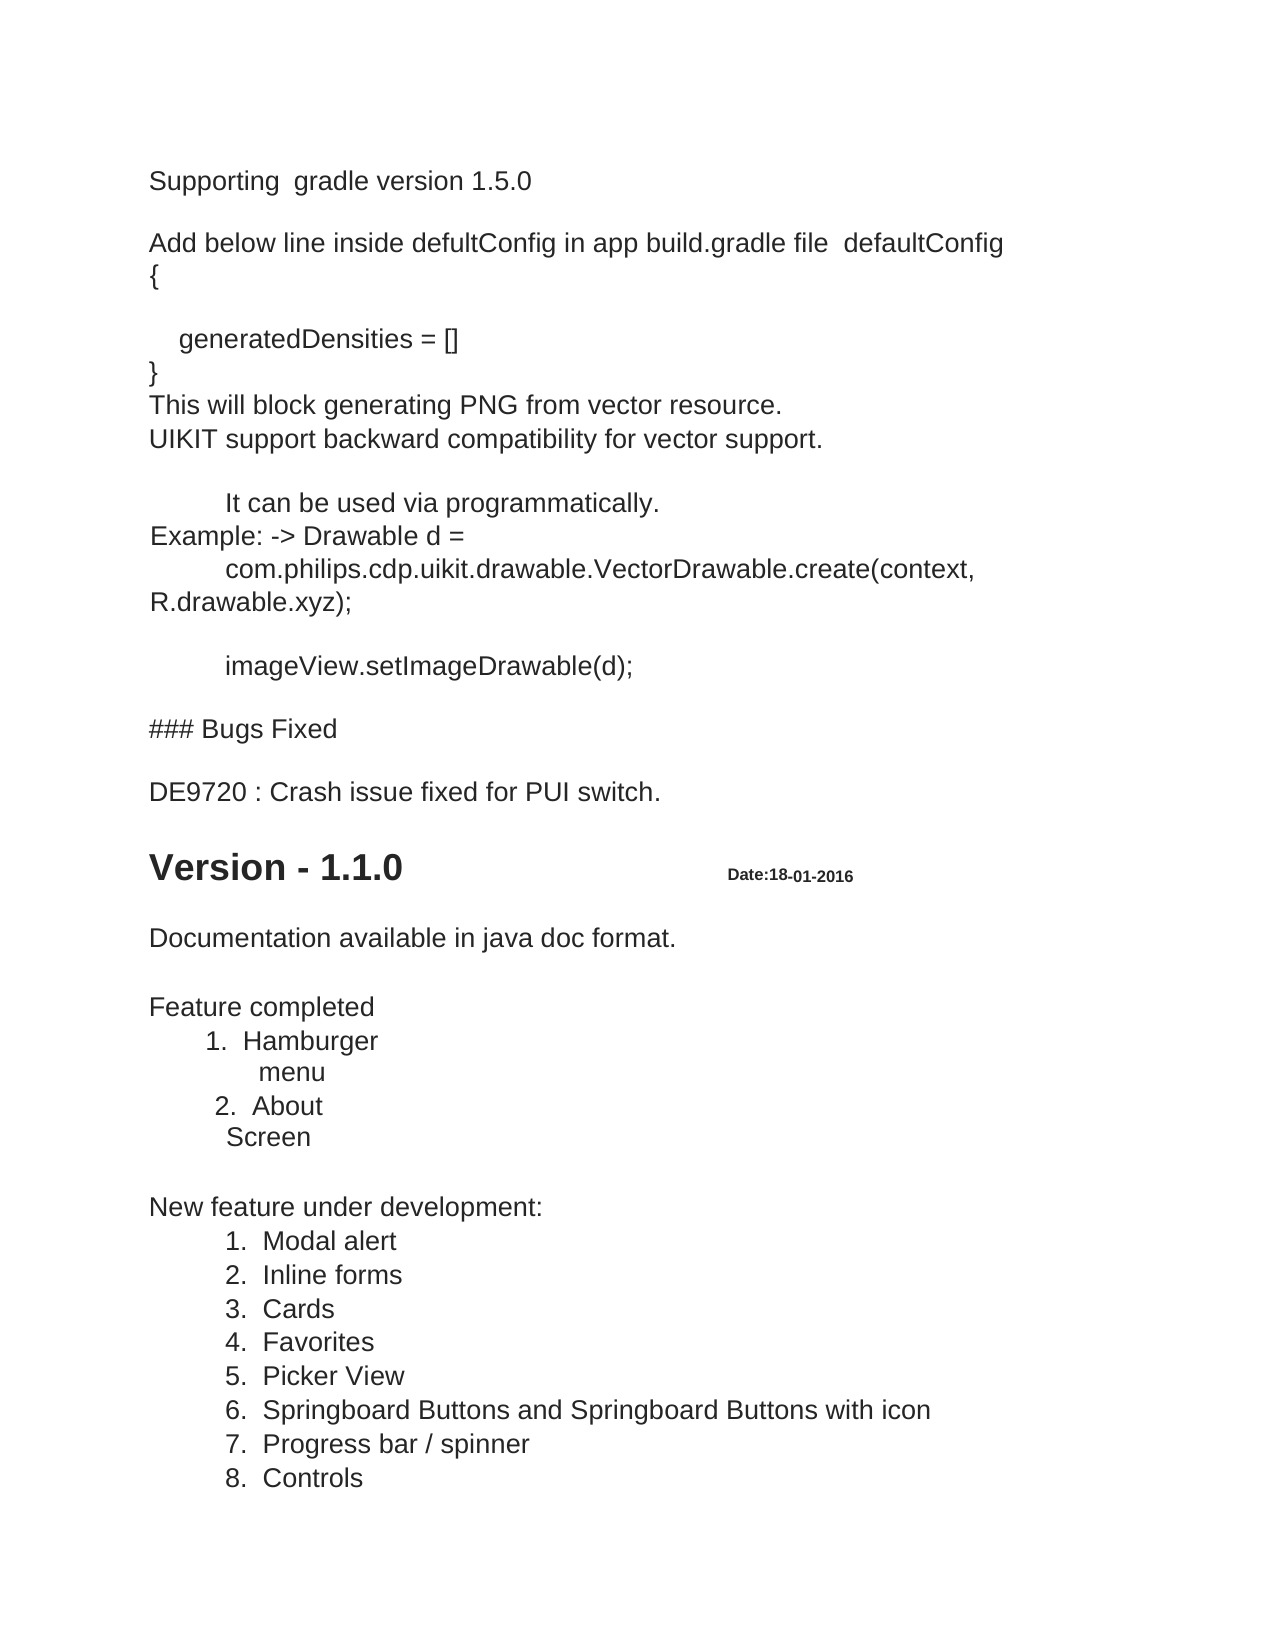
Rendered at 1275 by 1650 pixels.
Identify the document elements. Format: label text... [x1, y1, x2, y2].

text com.philips.cdp.uikit.drawable.VectorDrawable.create(context, R.drawable.xyz); [149, 553, 976, 617]
text 3. Cards [225, 1293, 1096, 1324]
text ### Bugs Fixed [148, 713, 1096, 744]
text Add below line inside defultConfig in app build.gradle file defaultConfig [148, 227, 1096, 259]
text 5. Picker View [225, 1360, 1096, 1392]
text 2. About Screen [183, 1090, 353, 1153]
text generatedDensities = [] [178, 323, 1096, 354]
text 8. Controls [225, 1462, 1096, 1493]
text Feature completed [148, 991, 1096, 1022]
text 2. Inline forms [225, 1259, 1096, 1290]
text This will block generating PNG from vector resource. UIKIT support backward compatibility for vector support. [148, 389, 826, 454]
text 4. Favorites [225, 1326, 1096, 1358]
text imageView.setImageDrawable(d); [225, 650, 1096, 681]
text It can be used via programmatically. Example: -> Drawable d = [150, 487, 663, 551]
text Documentation available in java doc format. [148, 922, 1096, 953]
text New feature under development: [148, 1191, 1096, 1222]
text DE9720 : Crash issue fixed for PUI switch. [148, 776, 1096, 807]
text Version - 1.1.0 Date:18-01-2016 [148, 845, 1096, 891]
text Supporting gradle version 1.5.0 [148, 164, 1096, 196]
text } [148, 357, 1096, 386]
text 7. Progress bar / spinner [225, 1428, 1096, 1459]
text 1. Hamburger menu [183, 1025, 400, 1088]
text 1. Modal alert [225, 1225, 1096, 1256]
text 6. Springboard Buttons and Springboard Buttons with icon [225, 1394, 1096, 1426]
text { [149, 260, 1096, 289]
